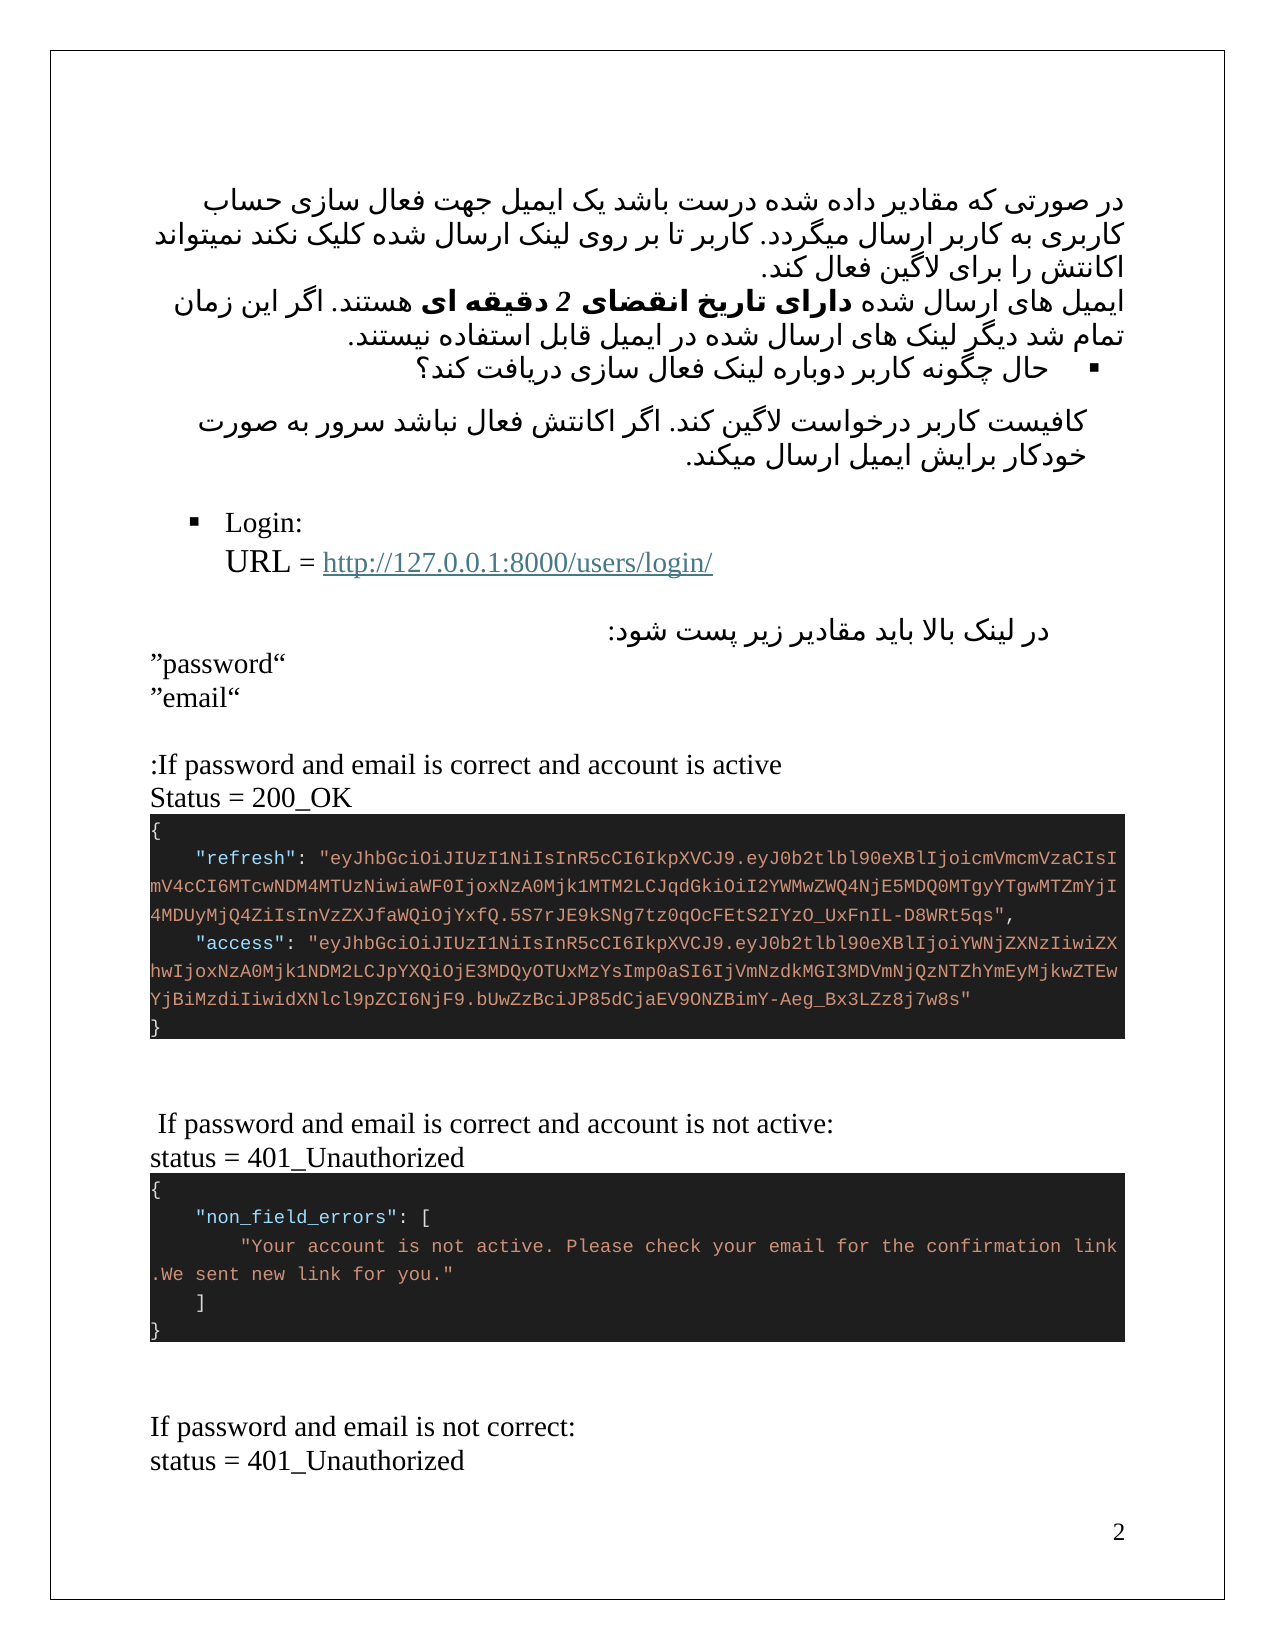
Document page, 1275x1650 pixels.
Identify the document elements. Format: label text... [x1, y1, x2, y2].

text } [150, 1011, 1125, 1039]
text } [150, 1314, 1125, 1342]
text "access": "eyJhbGciOiJIUzI1NiIsInR5cCI6IkpXVCJ9.eyJ0b2tlbl90eXBlIjoiYWNjZXNzIiwiZXhwIjoxNzA0Mjk1NDM2LCJpYXQiOjE3MDQyOTUxMzYsImp0aSI6IjVmNzdkMGI3MDVmNjQzNTZhYmEyMjkwZTEwYjBiMzdiIiwidXNlcl9pZCI6NjF9.bUwZzBciJP85dCjaEV9ONZBimY-Aeg_Bx3LZz8j7w8s" [150, 927, 1125, 1011]
list Status = 200_OK [150, 781, 1050, 814]
list “email” [150, 680, 1050, 713]
list “password” [150, 646, 1050, 680]
text "Your account is not active. Please check your email for the confirmation link.We sent new link for you." [150, 1229, 1125, 1286]
text { [150, 814, 1125, 842]
text If password and email is not correct: [150, 1409, 1125, 1443]
list حال چگونه کاربر دوباره لینک فعال سازی دریافت کند؟ [150, 351, 1087, 385]
list URL = http://127.0.0.1:8000/users/login/ [225, 541, 1125, 579]
text "refresh": "eyJhbGciOiJIUzI1NiIsInR5cCI6IkpXVCJ9.eyJ0b2tlbl90eXBlIjoicmVmcmVzaCIsImV4cCI6MTcwNDM4MTUzNiwiaWF0IjoxNzA0Mjk1MTM2LCJqdGkiOiI2YWMwZWQ4NjE5MDQ0MTgyYTgwMTZmYjI4MDUyMjQ4ZiIsInVzZXJfaWQiOjYxfQ.5S7rJE9kSNg7tz0qOcFEtS2IYzO_UxFnIL-D8WRt5qs", [150, 842, 1125, 927]
text ایمیل های ارسال شده دارای تاریخ انقضای 2 دقیقه ای هستند. اگر این زمان تمام شد دیگر لینک های ارسال شده در ایمیل قابل استفاده نیستند. [150, 284, 1125, 351]
list If password and email is correct and account is active: [150, 747, 1050, 781]
text status = 401_Unauthorized [150, 1443, 1125, 1476]
text "non_field_errors": [ [150, 1201, 1125, 1229]
text ] [150, 1286, 1125, 1314]
text { [150, 1173, 1125, 1201]
list در لینک بالا باید مقادیر زیر پست شود: [150, 613, 1050, 646]
text status = 401_Unauthorized [150, 1140, 1125, 1173]
list Login: [187, 505, 1125, 538]
text کافیست کاربر درخواست لاگین کند. اگر اکانتش فعال نباشد سرور به صورت خودکار برایش ایمیل ارسال میکند. [150, 404, 1087, 471]
text If password and email is correct and account is not active: [150, 1106, 1125, 1140]
text در صورتی که مقادیر داده شده درست باشد یک ایمیل جهت فعال سازی حساب کاربری به کاربر ارسال میگردد. کاربر تا بر روی لینک ارسال شده کلیک نکند نمیتواند اکانتش را برای لاگین فعال کند. [150, 183, 1125, 284]
